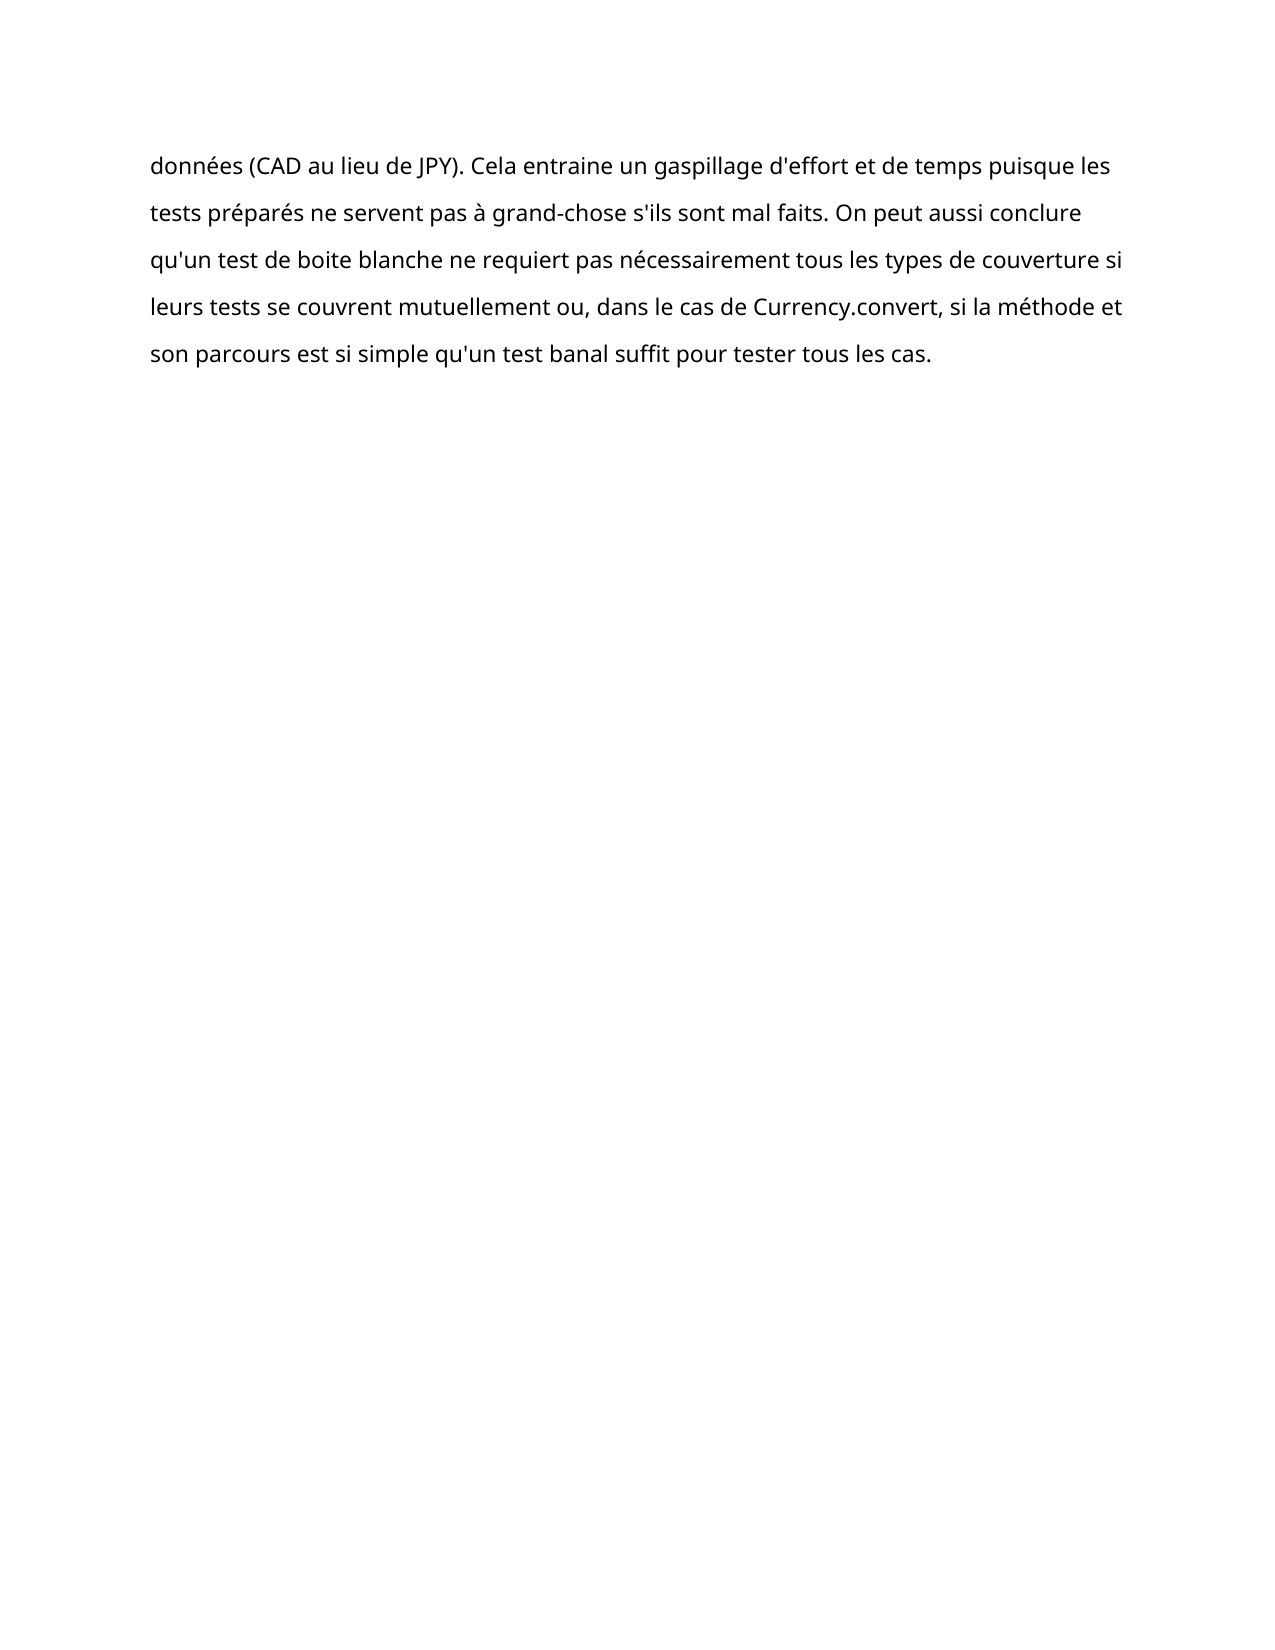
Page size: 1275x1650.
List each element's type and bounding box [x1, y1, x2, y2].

text [150, 150, 1125, 369]
